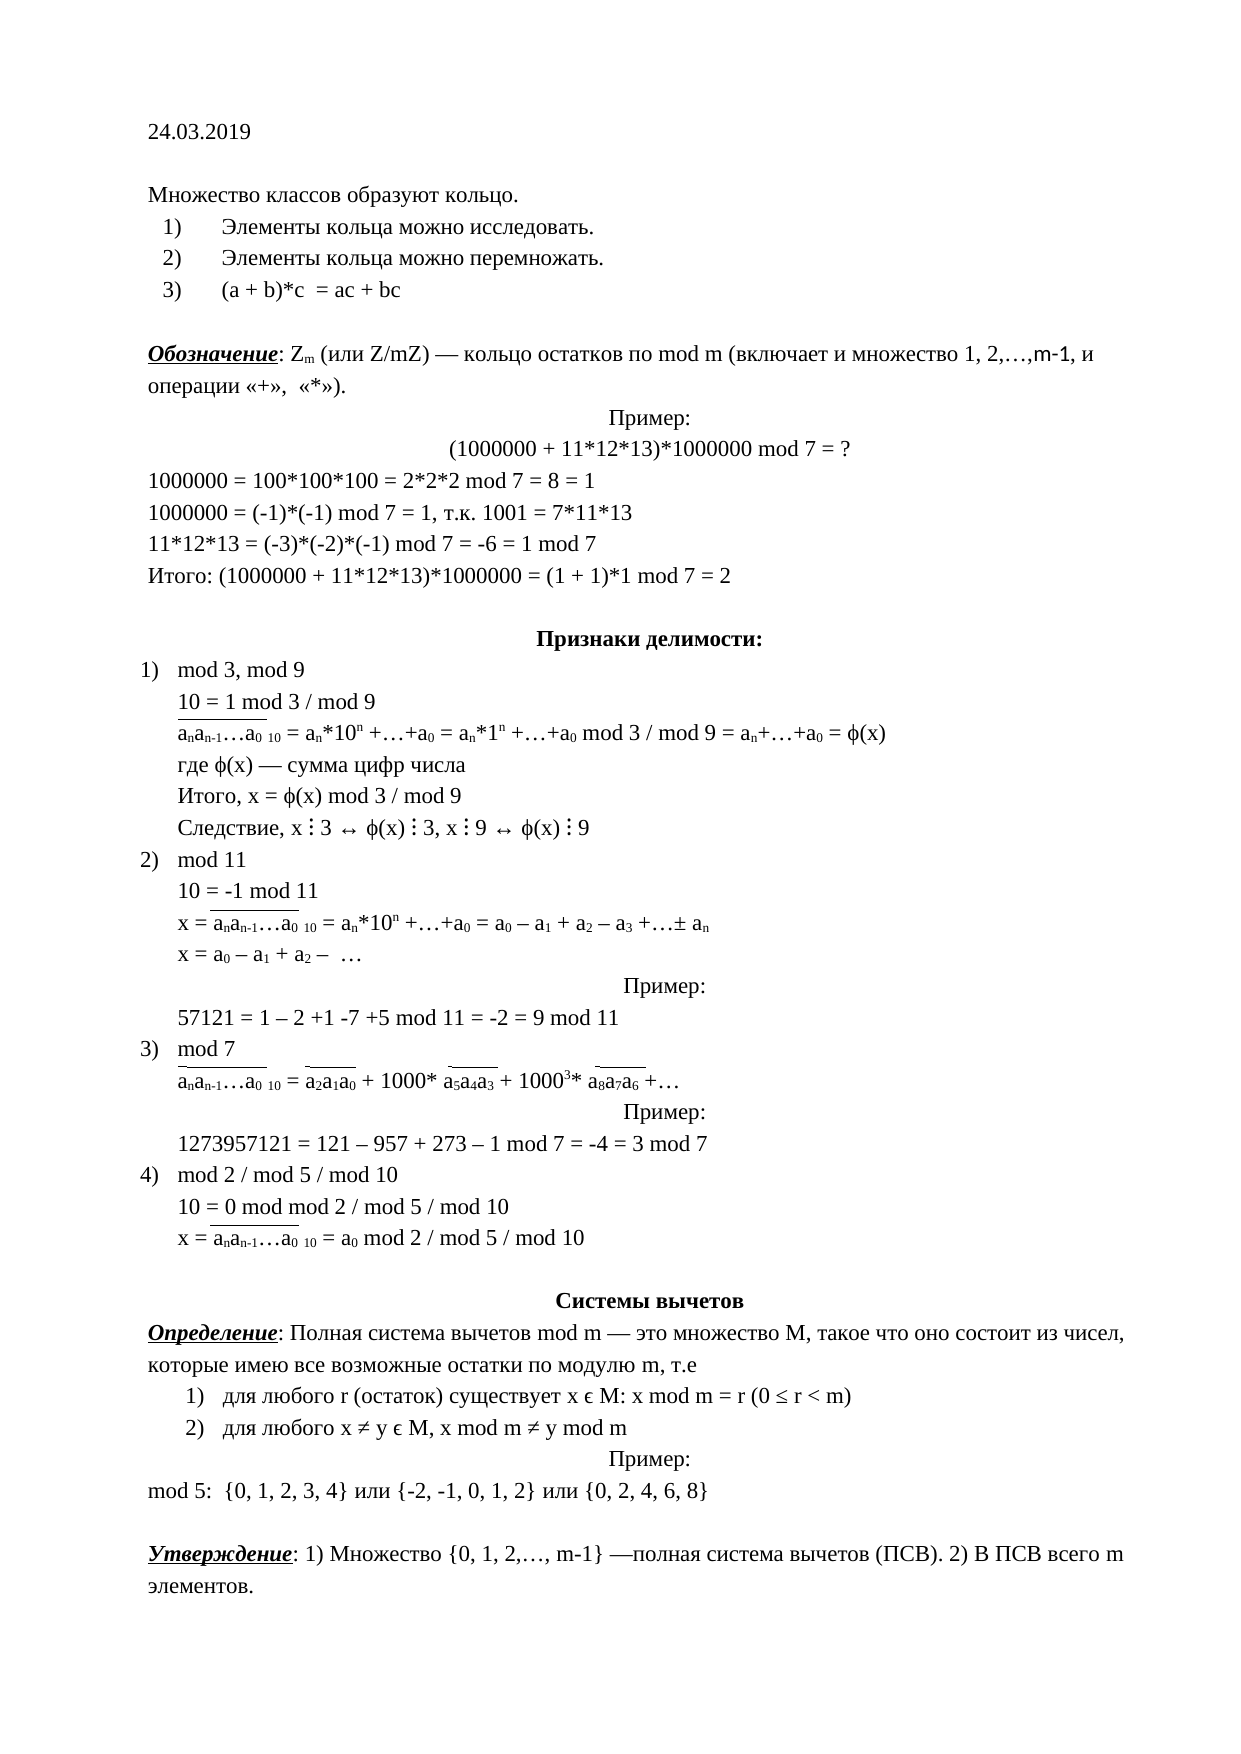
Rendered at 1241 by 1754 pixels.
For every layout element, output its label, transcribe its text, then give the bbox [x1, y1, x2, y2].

list mod 11 [140, 846, 1152, 872]
list x = a0 – a1 + a2 – … [177, 940, 1152, 967]
list (a + b)*c = ac + bc [133, 276, 1152, 302]
list Пример: [177, 972, 1152, 998]
list mod 5: {0, 1, 2, 3, 4} или {-2, -1, 0, 1, 2} или {0, 2, 4, 6, 8} [148, 1477, 1152, 1503]
list 1273957121 = 121 – 957 + 273 – 1 mod 7 = -4 = 3 mod 7 [177, 1130, 1152, 1156]
list Итого: (1000000 + 11*12*13)*1000000 = (1 + 1)*1 mod 7 = 2 [148, 562, 1152, 588]
list 10 = 1 mod 3 / mod 9 [177, 688, 1152, 714]
list Пример: [148, 1445, 1152, 1472]
list Пример: [148, 404, 1152, 430]
list 1000000 = 100*100*100 = 2*2*2 mod 7 = 8 = 1 [148, 467, 1152, 493]
list 10 = 0 mod mod 2 / mod 5 / mod 10 [177, 1193, 1152, 1219]
list Определение: Полная система вычетов mod m — это множество M, такое что оно состоит из чисел, которые имею все возможные остатки по модулю m, т.е [148, 1319, 1152, 1377]
list Пример: [177, 1098, 1152, 1124]
list Обозначение: Zm (или Z/mZ) — кольцо остатков по mod m (включает и множество 1, 2,…,m-1, и операции «+», «*»). [148, 339, 1152, 399]
text Множество классов образуют кольцо. [148, 181, 1152, 208]
list 1000000 = (-1)*(-1) mod 7 = 1, т.к. 1001 = 7*11*13 [148, 498, 1152, 525]
list anan-1…a0 10 = a2a1a0 + 1000* a5a4a3 + 10003* a8a7a6 +… [177, 1067, 1152, 1093]
list Системы вычетов [148, 1288, 1152, 1314]
list Утверждение: 1) Множество {0, 1, 2,…, m-1} —полная система вычетов (ПСВ). 2) В ПСВ всего m элементов. [148, 1540, 1152, 1598]
list Следствие, x ⁝ 3 ↔ ϕ(x) ⁝ 3, x ⁝ 9 ↔ ϕ(x) ⁝ 9 [177, 814, 1152, 841]
list 10 = -1 mod 11 [177, 877, 1152, 904]
list где ϕ(x) — сумма цифр числа [177, 751, 1152, 777]
list Итого, x = ϕ(x) mod 3 / mod 9 [177, 783, 1152, 809]
list (1000000 + 11*12*13)*1000000 mod 7 = ? [148, 435, 1152, 462]
list anan-1…a0 10 = an*10n +…+a0 = an*1n +…+a0 mod 3 / mod 9 = an+…+a0 = ϕ(x) [177, 719, 1152, 746]
list для любого r (остаток) существует x ϵ M: x mod m = r (0 ≤ r < m) [185, 1382, 1152, 1409]
list для любого x ≠ y ϵ M, x mod m ≠ y mod m [185, 1414, 1152, 1440]
list 57121 = 1 – 2 +1 -7 +5 mod 11 = -2 = 9 mod 11 [177, 1003, 1152, 1030]
list mod 3, mod 9 [140, 656, 1152, 683]
list Элементы кольца можно исследовать. [133, 213, 1152, 239]
list Признаки делимости: [148, 625, 1152, 651]
list Элементы кольца можно перемножать. [133, 244, 1152, 271]
list 11*12*13 = (-3)*(-2)*(-1) mod 7 = -6 = 1 mod 7 [148, 530, 1152, 556]
list x = anan-1…a0 10 = a0 mod 2 / mod 5 / mod 10 [177, 1224, 1152, 1251]
text 24.03.2019 [148, 118, 1152, 144]
list mod 2 / mod 5 / mod 10 [140, 1161, 1152, 1188]
list mod 7 [140, 1035, 1152, 1061]
list x = anan-1…a0 10 = an*10n +…+a0 = a0 – a1 + a2 – a3 +…± an [177, 909, 1152, 935]
